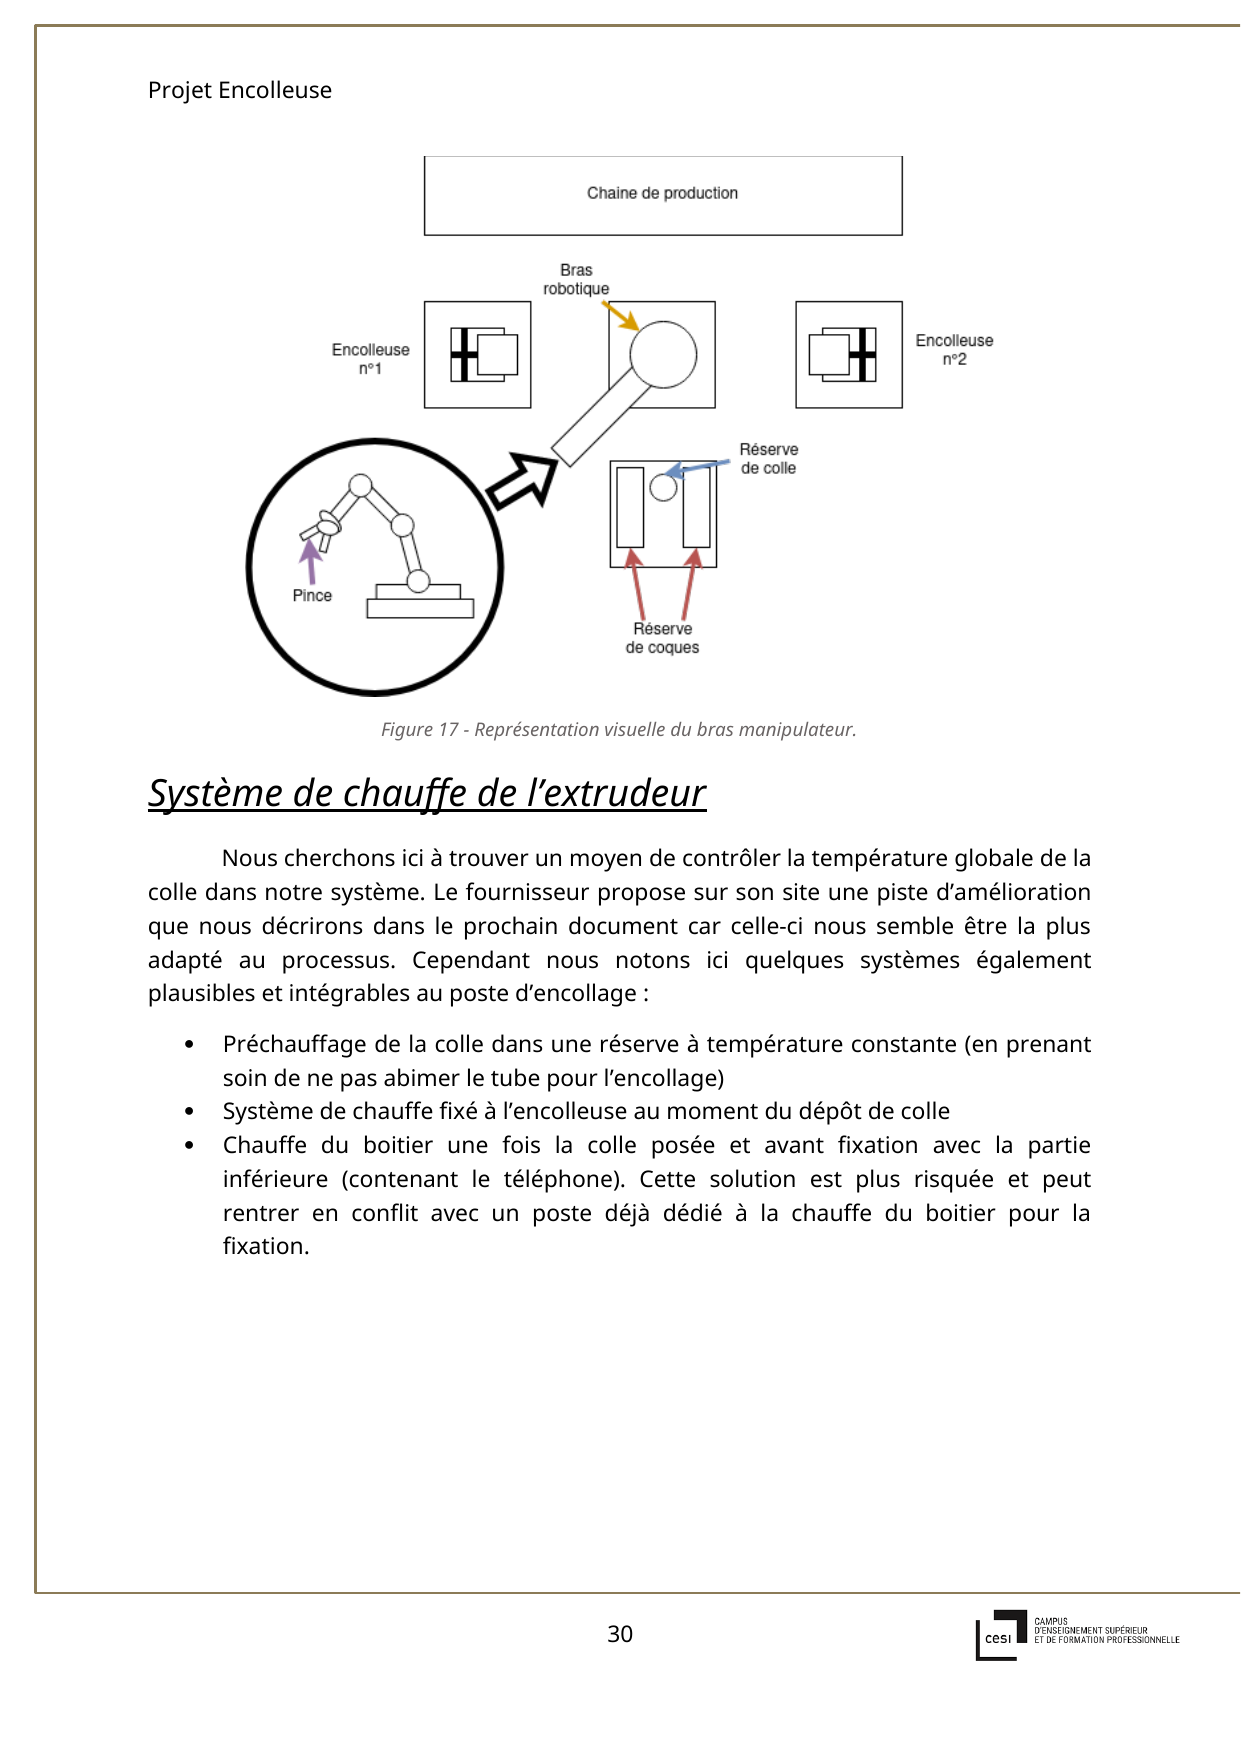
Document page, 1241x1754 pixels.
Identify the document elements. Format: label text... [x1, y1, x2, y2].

text Nous cherchons ici à trouver un moyen de contrôler la température globale de la colle dans notre système. Le fournisseur propose sur son site une piste d’amélioration que nous décrirons dans le prochain document car celle-ci nous semble être la plus adapté au processus. Cependant nous notons ici quelques systèmes également plausibles et intégrables au poste d’encollage : [148, 842, 1093, 1009]
list Système de chauffe fixé à l’encolleuse au moment du dépôt de colle [185, 1095, 1093, 1127]
list Chauffe du boitier une fois la colle posée et avant fixation avec la partie inférieure (contenant le téléphone). Cette solution est plus risquée et peut rentrer en conflit avec un poste déjà dédié à la chauffe du boitier pour la fixation. [185, 1129, 1093, 1262]
list Préchauffage de la colle dans une réserve à température constante (en prenant soin de ne pas abimer le tube pour l’encollage) [185, 1028, 1093, 1093]
picture [967, 1601, 1188, 1669]
picture [245, 156, 995, 697]
text Figure 18 - Représentation visuelle du bras manipulateur. [148, 716, 1093, 741]
subtitle Système de chauffe de l’extrudeur [148, 766, 1093, 817]
